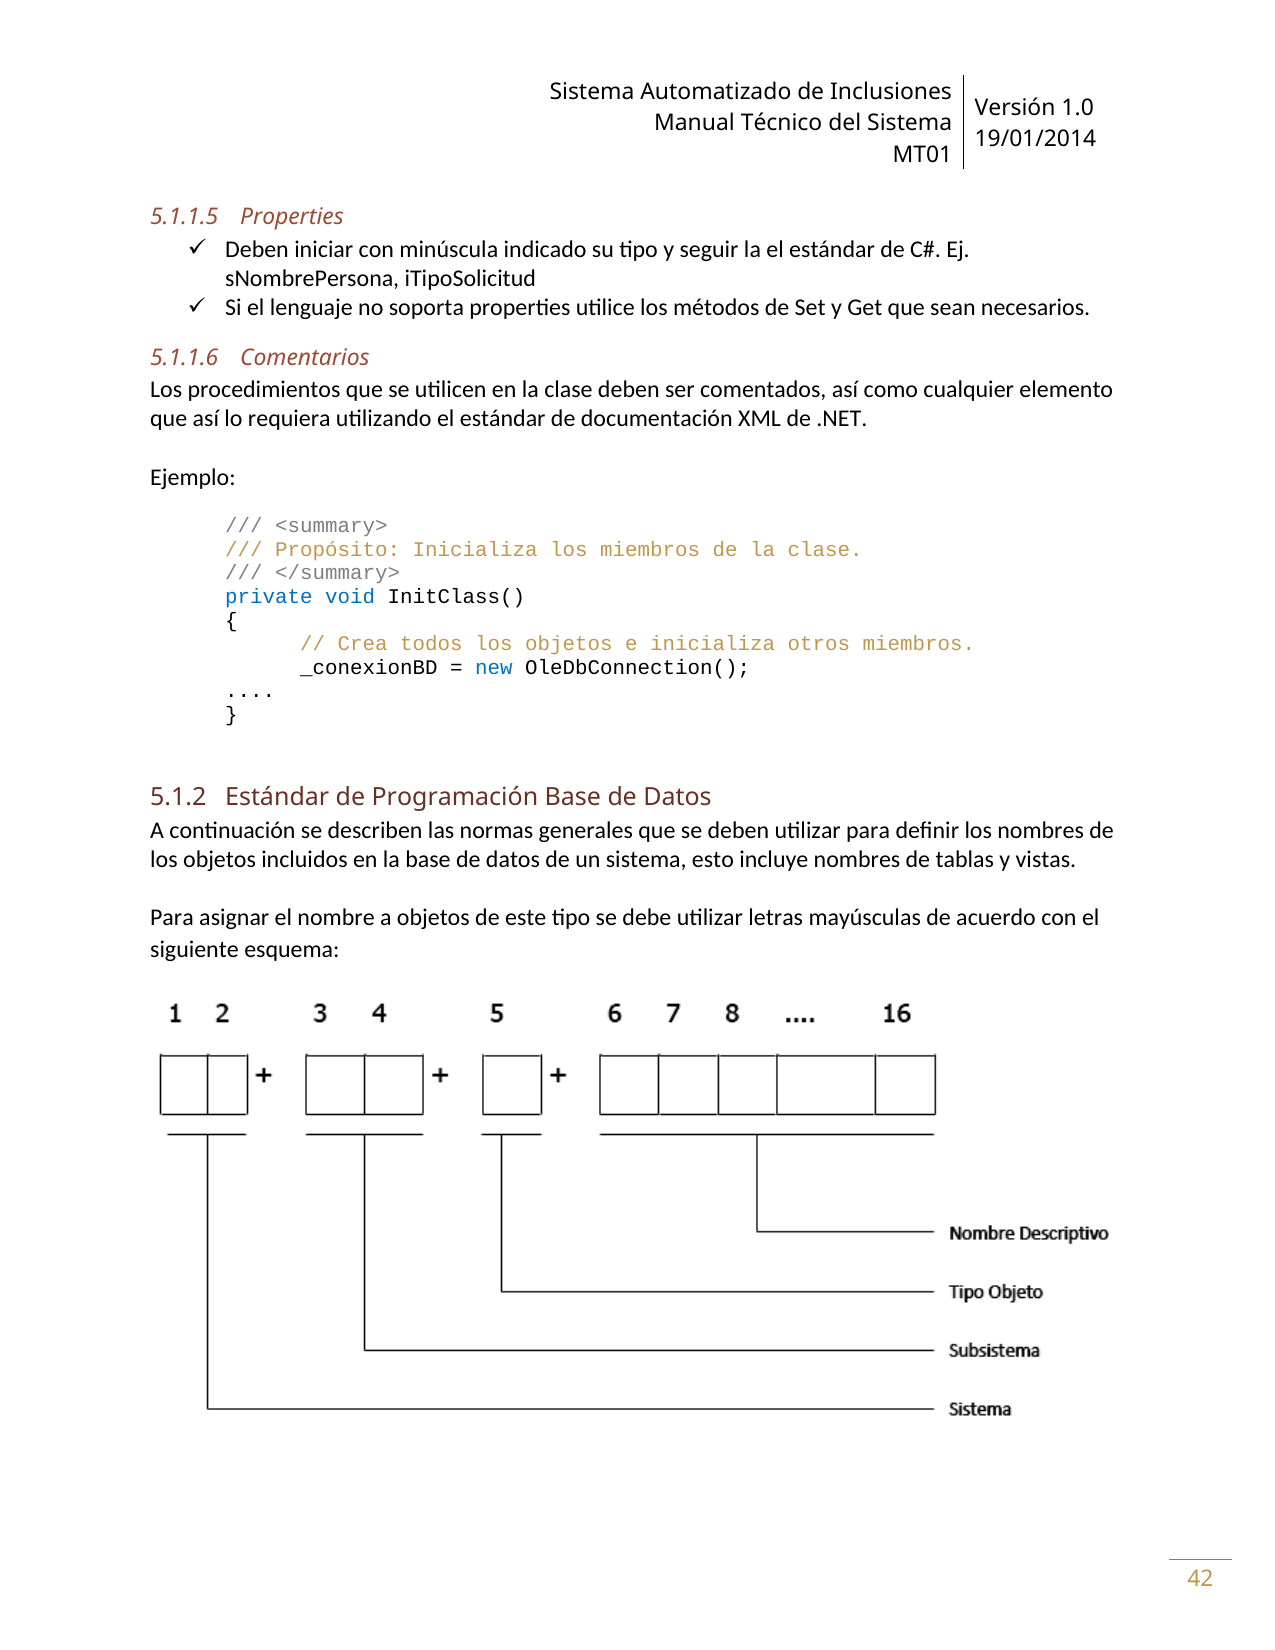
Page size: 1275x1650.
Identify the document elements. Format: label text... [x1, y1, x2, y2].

text Ejemplo: [150, 462, 1125, 491]
text } [225, 704, 1125, 728]
picture [150, 982, 1125, 1450]
text .... [225, 681, 1125, 704]
text // Crea todos los objetos e inicializa otros miembros. [300, 633, 1125, 657]
text /// </summary> [225, 562, 1125, 586]
subtitle Comentarios [150, 341, 1125, 372]
subtitle Estándar de Programación Base de Datos [150, 778, 1125, 812]
text A continuación se describen las normas generales que se deben utilizar para definir los nombres de los objetos incluidos en la base de datos de un sistema, esto incluye nombres de tablas y vistas. [150, 815, 1125, 873]
text { [225, 609, 1125, 633]
list Deben iniciar con minúscula indicado su tipo y seguir la el estándar de C#. Ej. sNombrePersona, iTipoSolicitud [187, 234, 1125, 292]
text /// <summary> [225, 515, 1125, 539]
text _conexionBD = new OleDbConnection(); [300, 657, 1125, 681]
text private void InitClass() [225, 586, 1125, 609]
list Si el lenguaje no soporta properties utilice los métodos de Set y Get que sean necesarios. [187, 292, 1125, 322]
text Para asignar el nombre a objetos de este tipo se debe utilizar letras mayúsculas de acuerdo con el siguiente esquema: [150, 902, 1125, 963]
subtitle Properties [150, 200, 1125, 231]
text /// Propósito: Inicializa los miembros de la clase. [225, 539, 1125, 562]
text Los procedimientos que se utilicen en la clase deben ser comentados, así como cualquier elemento que así lo requiera utilizando el estándar de documentación XML de .NET. [150, 374, 1125, 433]
